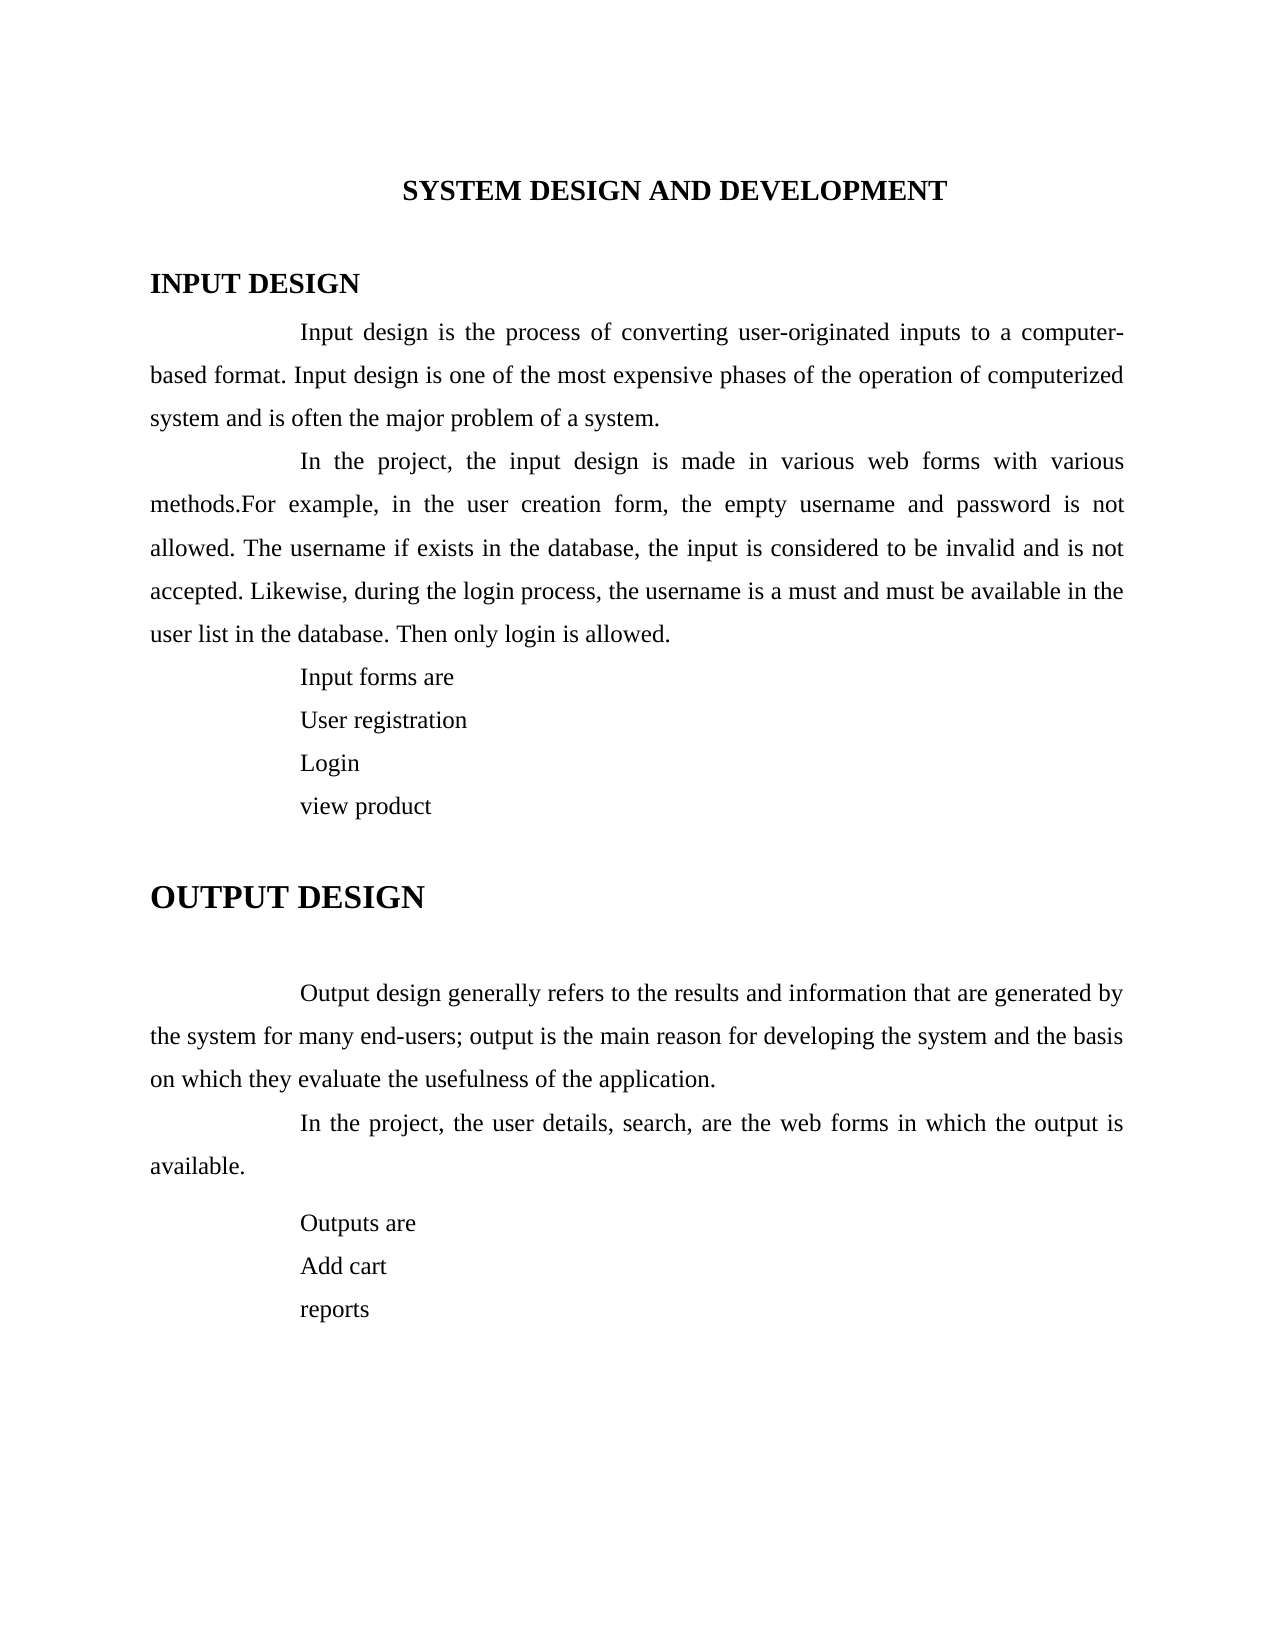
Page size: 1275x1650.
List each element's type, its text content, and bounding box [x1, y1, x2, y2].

text available. [150, 1151, 246, 1179]
text Input design is the process of converting user-originated inputs to a computer- based format. Input design is one of the most expensive phases of the operation of computerized system and is often the major problem of a system. [150, 317, 1125, 432]
text Output design generally refers to the results and information that are generated by the system for many end-users; output is the main reason for developing the system and the basis on which they evaluate the usefulness of the application. [150, 978, 1125, 1093]
text SYSTEM DESIGN AND DEVELOPMENT [91, 173, 1258, 207]
subtitle OUTPUT DESIGN [150, 878, 1258, 916]
text view product [300, 791, 1258, 820]
subtitle INPUT DESIGN [150, 266, 1258, 300]
text Outputs are Add cart reports [300, 1208, 417, 1323]
text In the project, the user details, search, are the web forms in which the output is [300, 1108, 1258, 1137]
text In the project, the input design is made in various web forms with various methods.For example, in the user creation form, the empty username and password is not allowed. The username if exists in the database, the input is considered to be invalid and is not accepted. Likewise, during the login process, the username is a must and must be available in the user list in the database. Then only login is allowed. [150, 446, 1125, 648]
text Input forms are User registration Login [300, 662, 468, 777]
